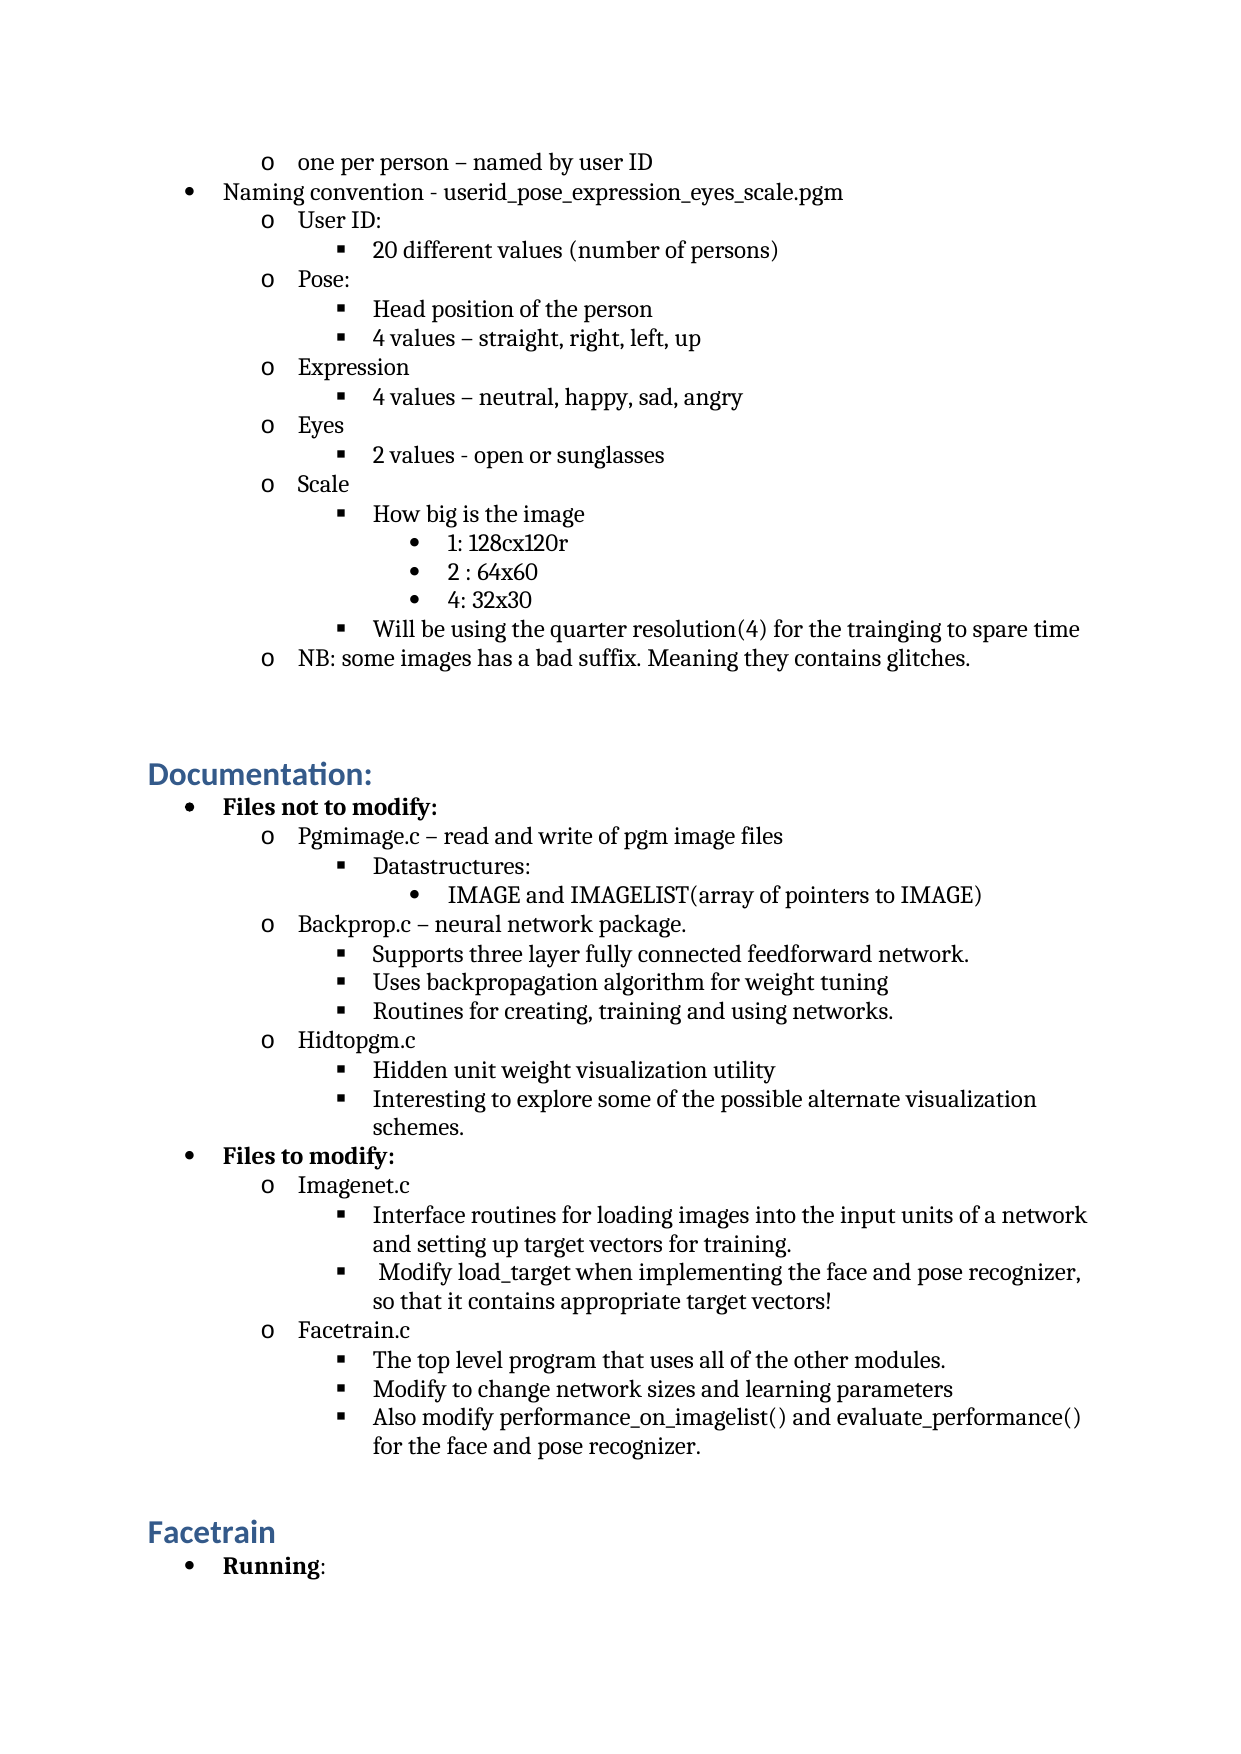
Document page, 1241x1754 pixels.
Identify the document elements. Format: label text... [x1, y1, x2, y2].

list Backprop.c – neural network package. [260, 909, 1093, 939]
subtitle Facetrain [148, 1511, 1093, 1552]
list Interface routines for loading images into the input units of a network and setting up target vectors for training. [335, 1201, 1093, 1258]
list 1: 128cx120r [410, 529, 1093, 558]
list 2 values - open or sunglasses [335, 441, 1093, 470]
list Modify to change network sizes and learning parameters [335, 1374, 1093, 1403]
list Also modify performance_on_imagelist() and evaluate_performance() for the face and pose recognizer. [335, 1403, 1093, 1461]
list How big is the image [335, 500, 1093, 529]
list Interesting to explore some of the possible alternate visualization schemes. [335, 1084, 1093, 1142]
list Supports three layer fully connected feedforward network. [335, 939, 1093, 968]
list Datastructures: [335, 852, 1093, 881]
list Hidden unit weight visualization utility [335, 1056, 1093, 1084]
list one per person – named by user ID [260, 148, 1093, 178]
list 4 values – neutral, happy, sad, angry [335, 383, 1093, 411]
list Files to modify: [185, 1142, 1093, 1171]
list Running: [185, 1552, 1093, 1580]
list Imagenet.c [260, 1171, 1093, 1201]
list Modify load_target when implementing the face and pose recognizer, so that it contains appropriate target vectors! [335, 1258, 1093, 1316]
list Scale [260, 470, 1093, 500]
list Will be using the quarter resolution(4) for the trainging to spare time [335, 615, 1093, 644]
list Routines for creating, training and using networks. [335, 997, 1093, 1026]
subtitle Documentation: [148, 753, 1093, 793]
list 20 different values (number of persons) [335, 236, 1093, 265]
list Facetrain.c [260, 1316, 1093, 1346]
list 4: 32x30 [410, 586, 1093, 615]
list Hidtopgm.c [260, 1026, 1093, 1056]
list Naming convention - userid_pose_expression_eyes_scale.pgm [185, 178, 1093, 206]
list Uses backpropagation algorithm for weight tuning [335, 968, 1093, 997]
list Expression [260, 353, 1093, 383]
list User ID: [260, 206, 1093, 236]
list Pgmimage.c – read and write of pgm image files [260, 822, 1093, 852]
list 2 : 64x60 [410, 558, 1093, 586]
list Head position of the person [335, 295, 1093, 324]
list 4 values – straight, right, left, up [335, 324, 1093, 353]
list IMAGE and IMAGELIST(array of pointers to IMAGE) [410, 881, 1093, 909]
list Files not to modify: [185, 793, 1093, 822]
list Eyes [260, 411, 1093, 441]
list The top level program that uses all of the other modules. [335, 1346, 1093, 1374]
list NB: some images has a bad suffix. Meaning they contains glitches. [260, 644, 1093, 674]
list Pose: [260, 265, 1093, 295]
